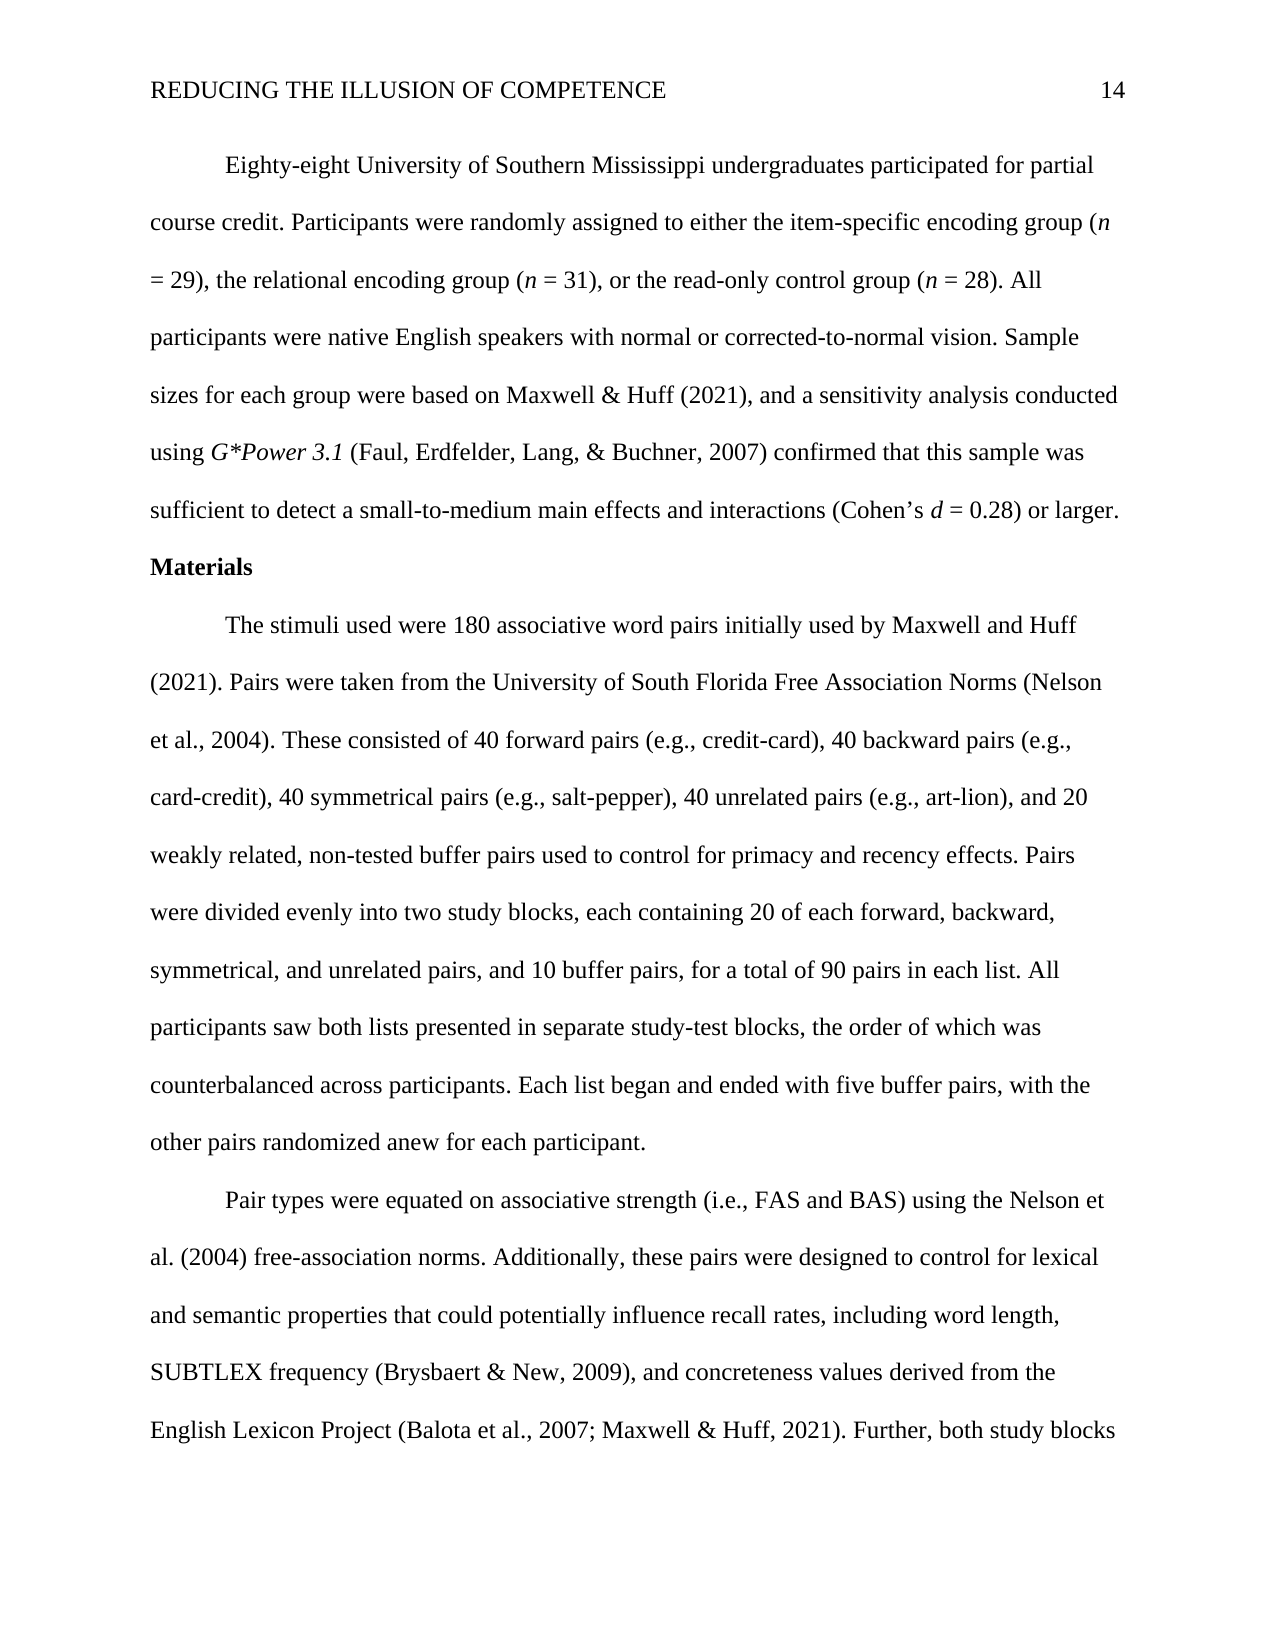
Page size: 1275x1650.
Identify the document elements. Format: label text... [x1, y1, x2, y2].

text Materials [150, 552, 1125, 581]
text The stimuli used were 180 associative word pairs initially used by Maxwell and Huff (2021). Pairs were taken from the University of South Florida Free Association Norms (Nelson et al., 2004). These consisted of 40 forward pairs (e.g., credit-card), 40 backward pairs (e.g., card-credit), 40 symmetrical pairs (e.g., salt-pepper), 40 unrelated pairs (e.g., art-lion), and 20 weakly related, non-tested buffer pairs used to control for primacy and recency effects. Pairs were divided evenly into two study blocks, each containing 20 of each forward, backward, symmetrical, and unrelated pairs, and 10 buffer pairs, for a total of 90 pairs in each list. All participants saw both lists presented in separate study-test blocks, the order of which was counterbalanced across participants. Each list began and ended with five buffer pairs, with the other pairs randomized anew for each participant. [150, 610, 1125, 1156]
text Eighty-eight University of Southern Mississippi undergraduates participated for partial course credit. Participants were randomly assigned to either the item-specific encoding group (n = 29), the relational encoding group (n = 31), or the read-only control group (n = 28). All participants were native English speakers with normal or corrected-to-normal vision. Sample sizes for each group were based on Maxwell & Huff (2021), and a sensitivity analysis conducted using G*Power 3.1 (Faul, Erdfelder, Lang, & Buchner, 2007) confirmed that this sample was sufficient to detect a small-to-medium main effects and interactions (Cohen’s d = 0.28) or larger. [150, 150, 1125, 524]
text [150, 1185, 1125, 1444]
